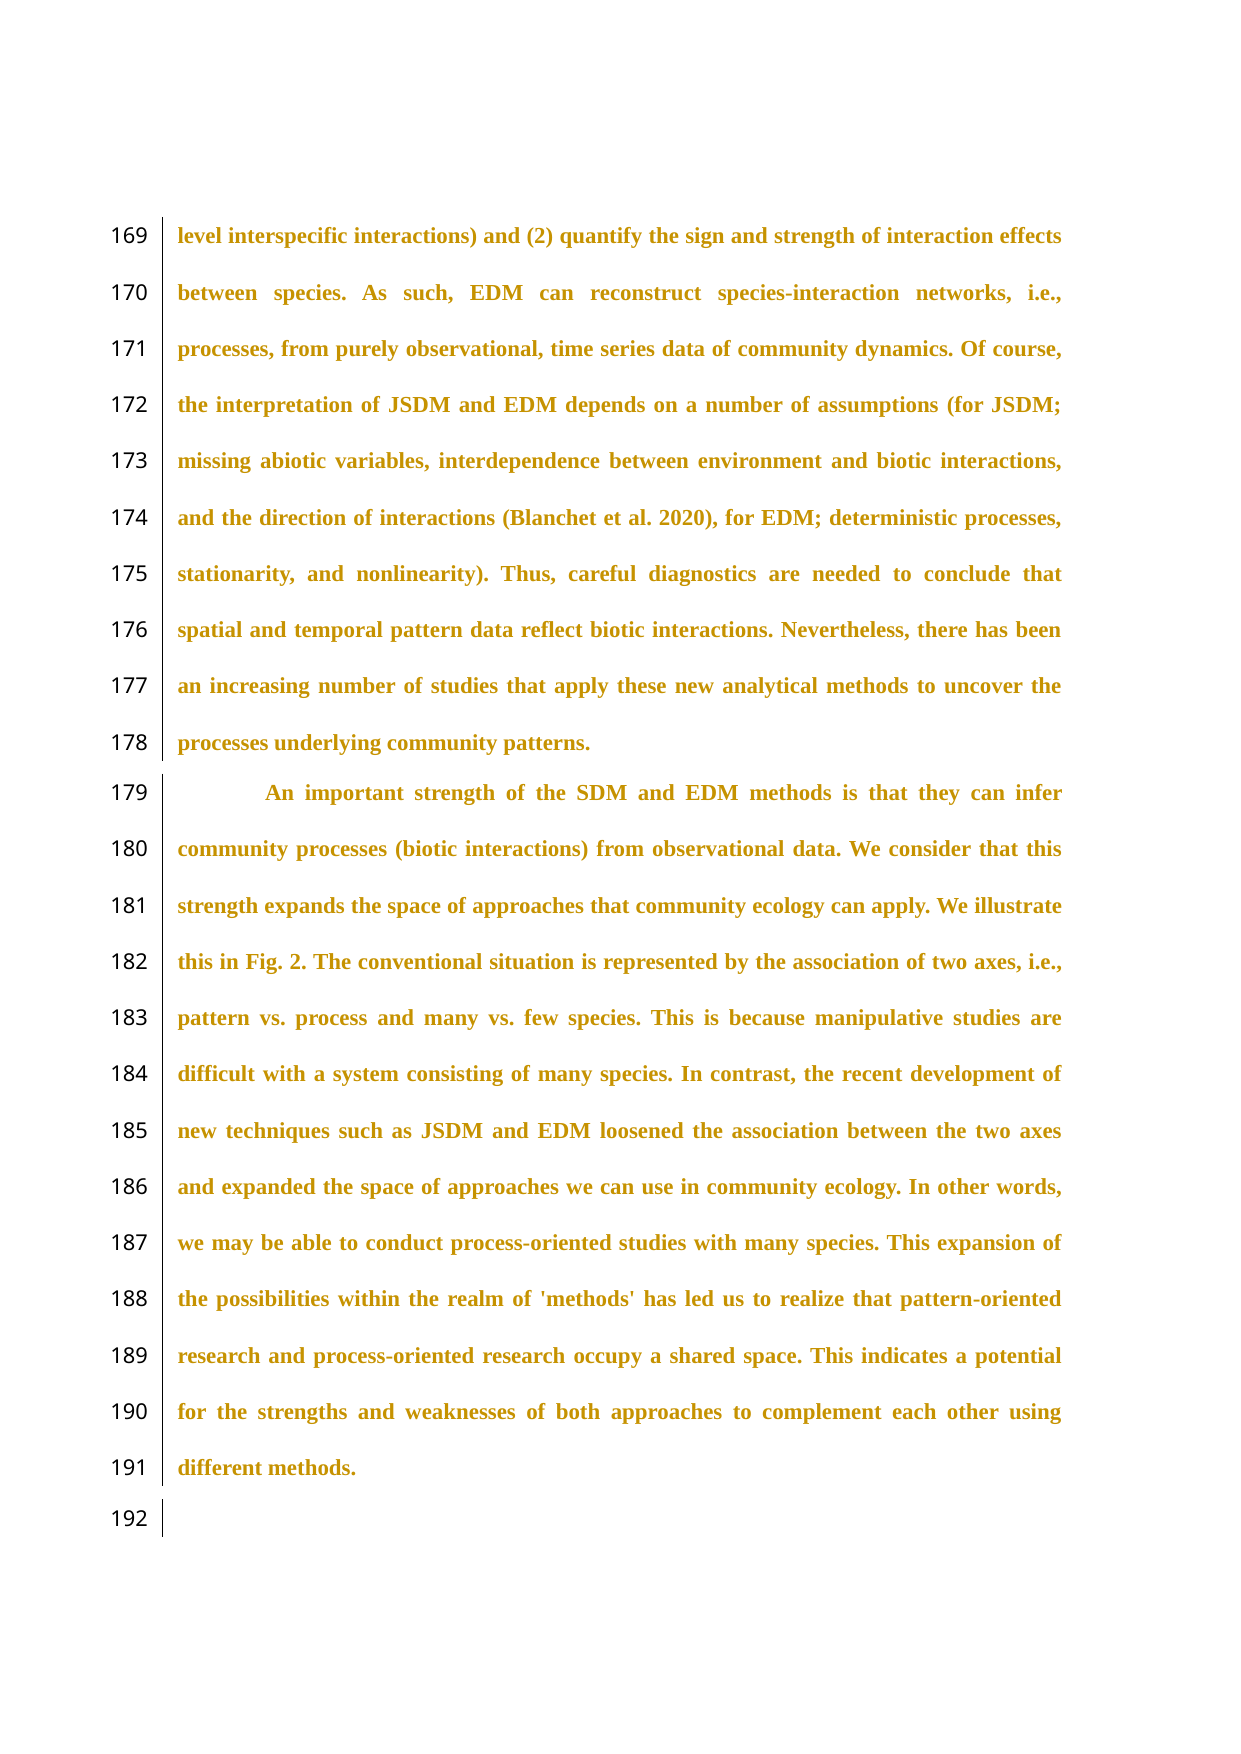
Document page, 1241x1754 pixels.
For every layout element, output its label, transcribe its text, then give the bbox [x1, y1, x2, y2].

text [177, 217, 1063, 761]
text An important strength of the SDM and EDM methods is that they can infer community processes (biotic interactions) from observational data. We consider that this strength expands the space of approaches that community ecology can apply. We illustrate this in Fig. 2. The conventional situation is represented by the association of two axes, i.e., pattern vs. process and many vs. few species. This is because manipulative studies are difficult with a system consisting of many species. In contrast, the recent development of new techniques such as JSDM and EDM loosened the association between the two axes and expanded the space of approaches we can use in community ecology. In other words, we may be able to conduct process-oriented studies with many species. This expansion of the possibilities within the realm of 'methods' has led us to realize that pattern-oriented research and process-oriented research occupy a shared space. This indicates a potential for the strengths and weaknesses of both approaches to complement each other using different methods. [177, 774, 1063, 1486]
